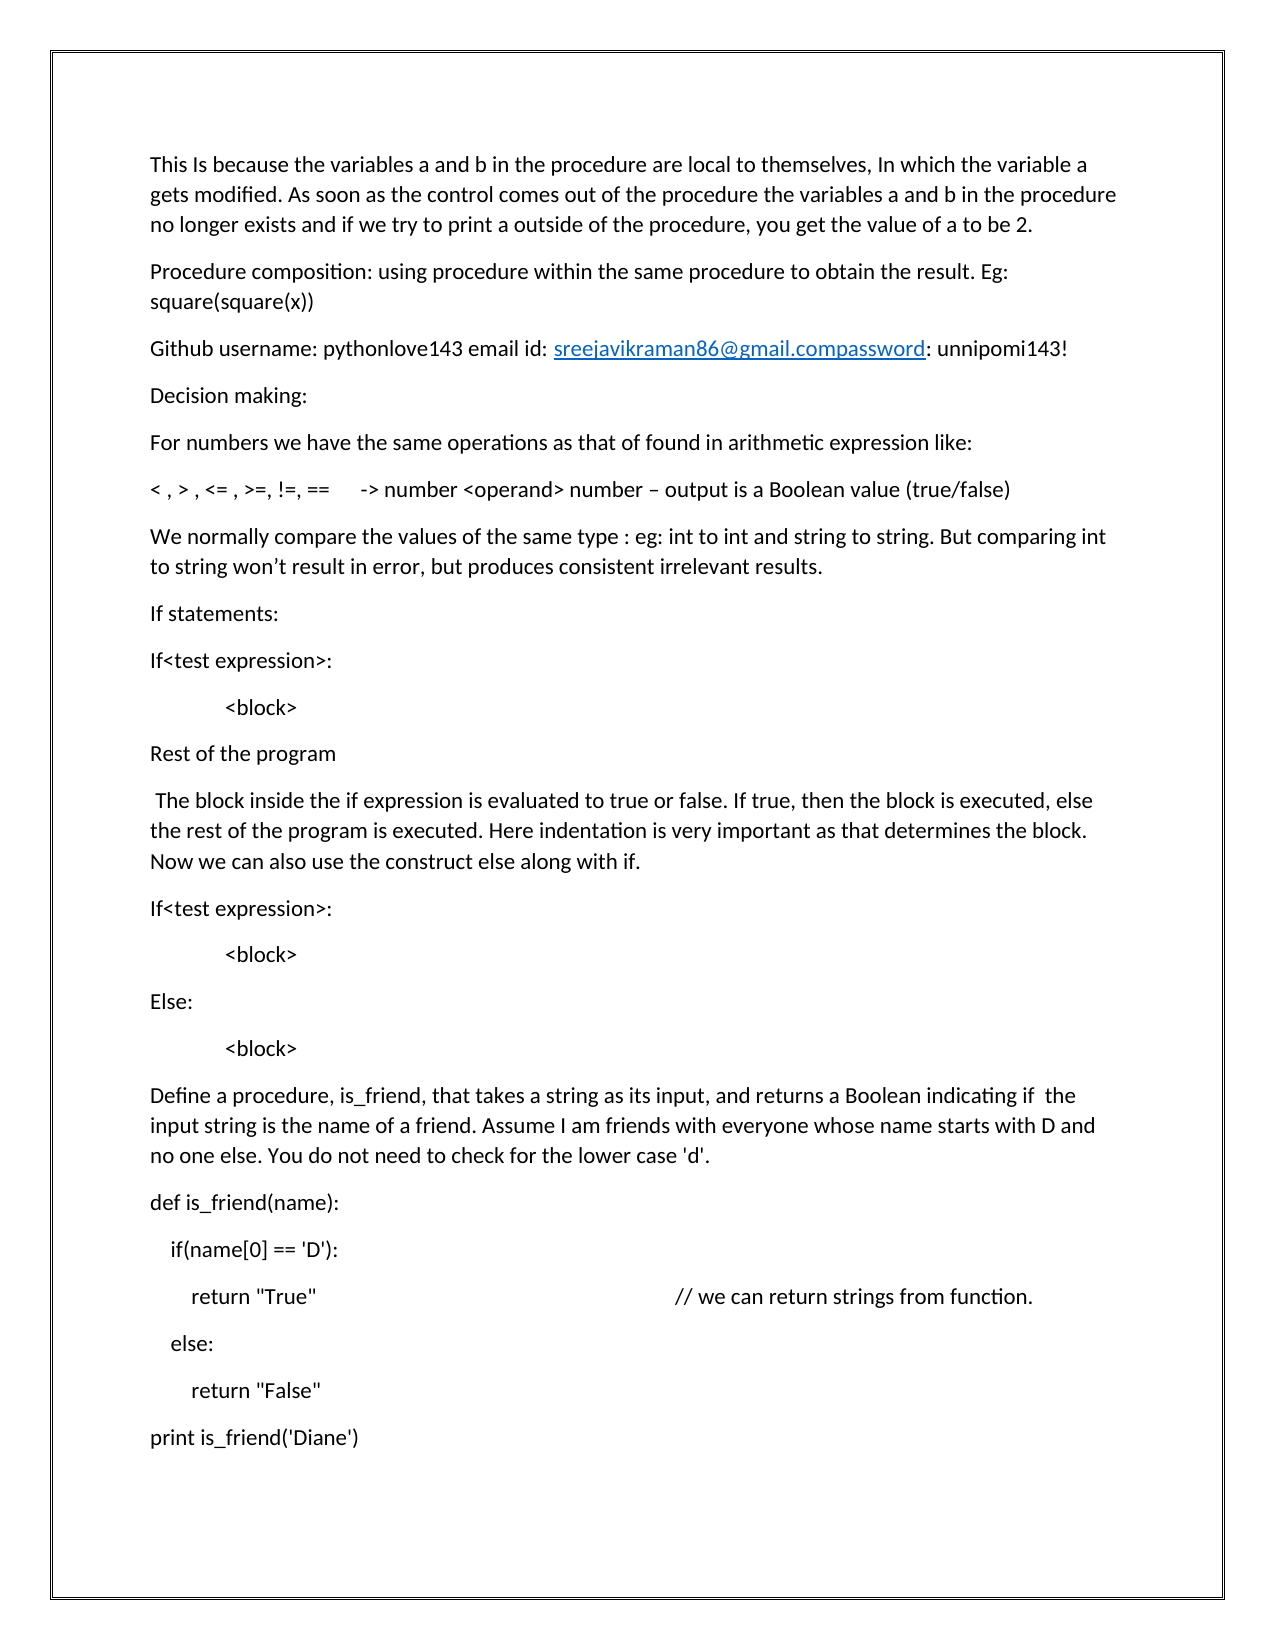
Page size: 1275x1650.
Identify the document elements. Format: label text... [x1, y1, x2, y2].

text This Is because the variables a and b in the procedure are local to themselves, In which the variable a gets modified. As soon as the control comes out of the procedure the variables a and b in the procedure no longer exists and if we try to print a outside of the procedure, you get the value of a to be 2. [150, 150, 1125, 238]
text Define a procedure, is_friend, that takes a string as its input, and returns a Boolean indicating if the input string is the name of a friend. Assume I am friends with everyone whose name starts with D and no one else. You do not need to check for the lower case 'd'. [150, 1081, 1125, 1170]
text Decision making: [150, 381, 1125, 409]
text If<test expression>: [150, 646, 1125, 674]
text If<test expression>: [150, 894, 1125, 922]
text return "True" // we can return strings from function. [150, 1282, 1125, 1310]
text <block> [150, 1034, 1125, 1062]
text return "False" [150, 1376, 1125, 1404]
text < , > , <= , >=, !=, == -> number <operand> number – output is a Boolean value (true/false) [150, 475, 1125, 503]
text print is_friend('Diane') [150, 1423, 1125, 1451]
text if(name[0] == 'D'): [150, 1235, 1125, 1263]
text We normally compare the values of the same type : eg: int to int and string to string. But comparing int to string won’t result in error, but produces consistent irrelevant results. [150, 522, 1125, 580]
text else: [150, 1329, 1125, 1357]
text Procedure composition: using procedure within the same procedure to obtain the result. Eg: square(square(x)) [150, 257, 1125, 316]
text For numbers we have the same operations as that of found in arithmetic expression like: [150, 428, 1125, 456]
text If statements: [150, 599, 1125, 627]
text <block> [150, 941, 1125, 969]
text def is_friend(name): [150, 1188, 1125, 1217]
text Github username: pythonlove143 email id: sreejavikraman86@gmail.compassword: unnipomi143! [150, 334, 1125, 362]
text Else: [150, 987, 1125, 1016]
text The block inside the if expression is evaluated to true or false. If true, then the block is executed, else the rest of the program is executed. Here indentation is very important as that determines the block. Now we can also use the construct else along with if. [150, 786, 1125, 875]
text Rest of the program [150, 739, 1125, 768]
text <block> [150, 693, 1125, 721]
